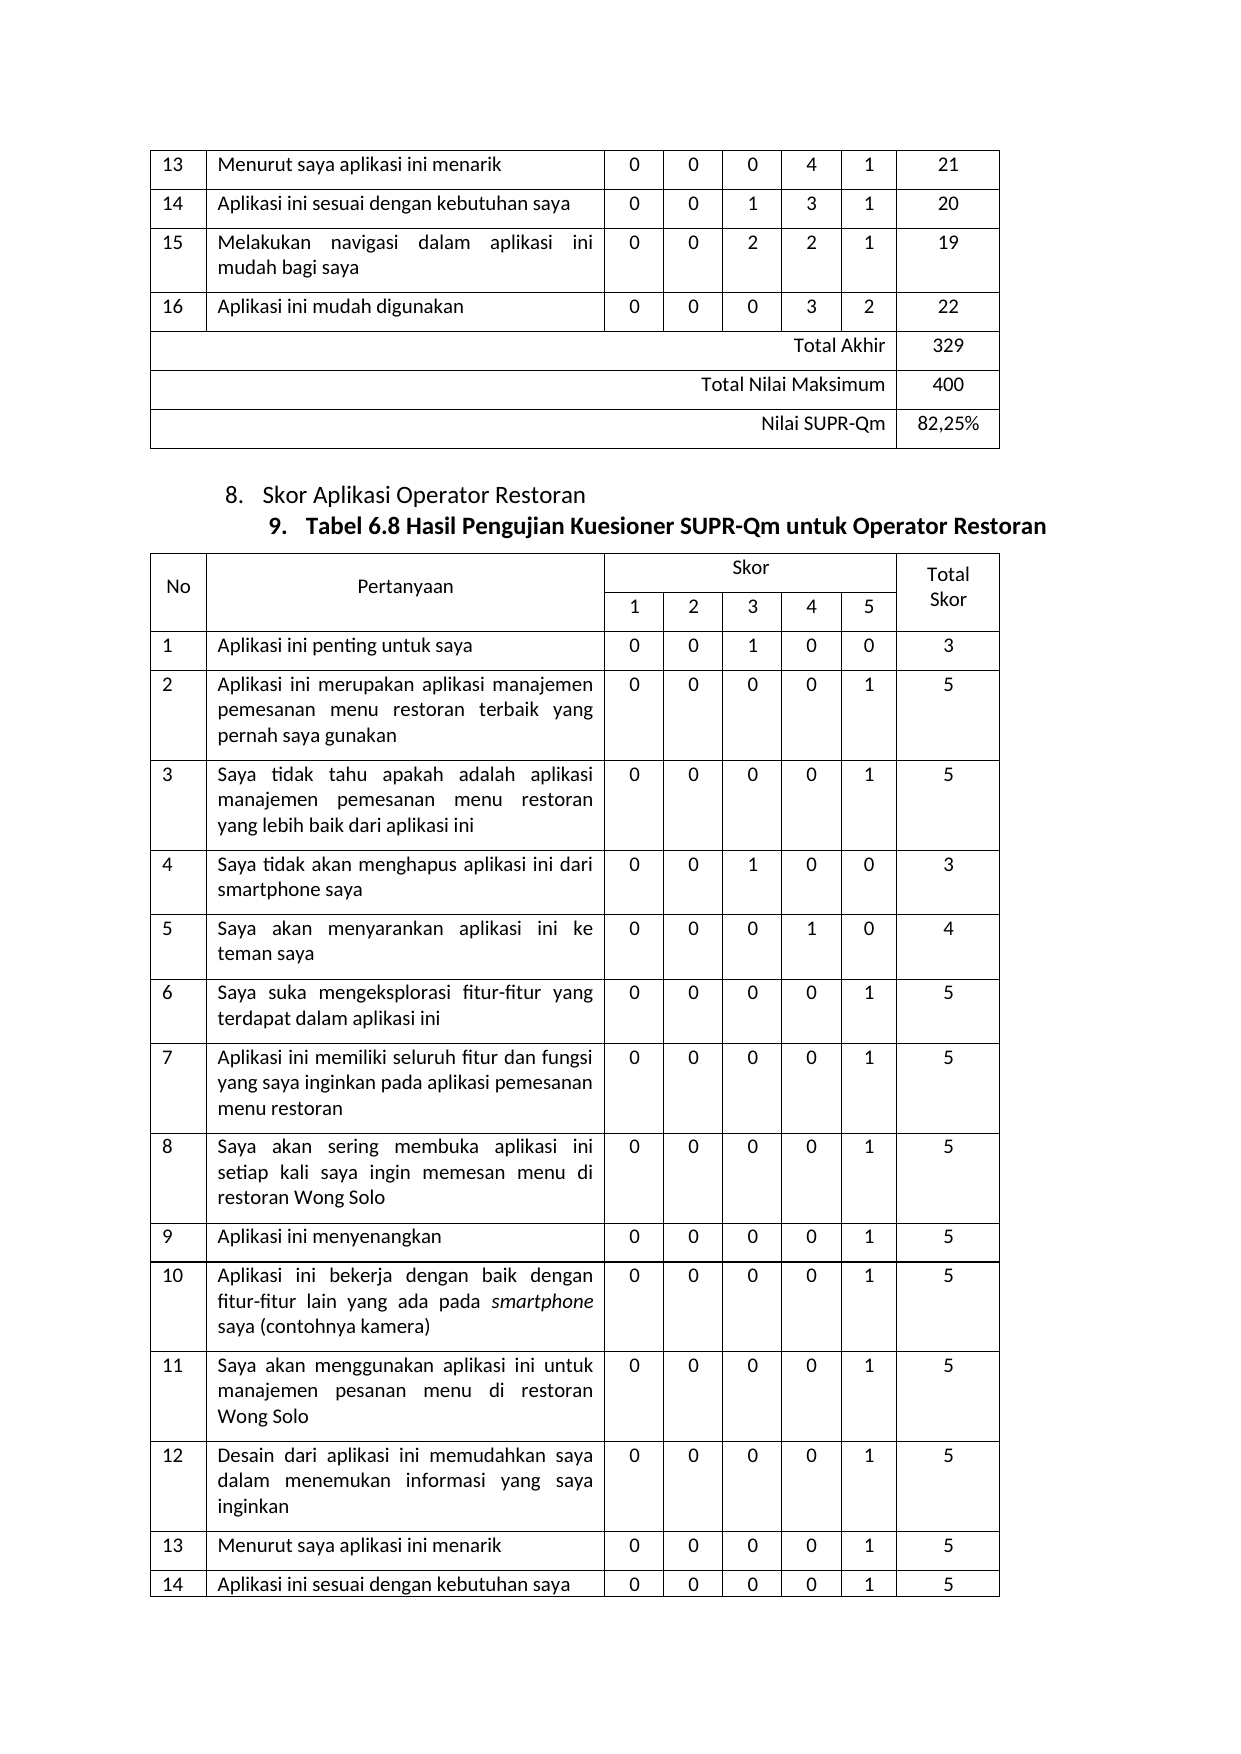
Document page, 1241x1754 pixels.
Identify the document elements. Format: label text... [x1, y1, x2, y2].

table_cell Saya akan menggunakan aplikasi ini untuk manajemen pesanan menu di restoran Wong Solo [207, 1352, 604, 1441]
table_cell Aplikasi ini sesuai dengan kebutuhan saya [207, 190, 604, 228]
table_cell 13 [151, 151, 206, 189]
table_cell Saya tidak tahu apakah adalah aplikasi manajemen pemesanan menu restoran yang lebih baik dari aplikasi ini [207, 761, 604, 850]
table_cell 0 [664, 1044, 722, 1133]
table_cell 1 [842, 190, 896, 228]
table_cell 0 [664, 1442, 722, 1531]
table_cell 16 [151, 293, 206, 331]
table_cell 4 [782, 593, 841, 631]
table_cell 1 [842, 151, 896, 189]
table_cell Aplikasi ini mudah digunakan [207, 293, 604, 331]
table_cell 0 [782, 1442, 841, 1531]
table_cell 0 [723, 1134, 781, 1222]
table_cell 4 [151, 851, 206, 914]
table_cell 0 [782, 632, 841, 670]
table_cell 0 [723, 1571, 781, 1596]
table_cell 82,25% [897, 410, 999, 448]
table_cell 5 [897, 1571, 999, 1596]
table_cell 4 [897, 915, 999, 978]
table_cell 3 [782, 190, 841, 228]
table_cell Saya suka mengeksplorasi fitur-fitur yang terdapat dalam aplikasi ini [207, 980, 604, 1043]
table_cell 0 [842, 915, 896, 978]
list Skor Aplikasi Operator Restoran [225, 480, 1090, 510]
table_cell 0 [664, 851, 722, 914]
table_cell 0 [664, 915, 722, 978]
table_cell 2 [664, 593, 722, 631]
table_header No [151, 554, 206, 631]
table_cell Nilai SUPR-Qm [151, 410, 896, 448]
table_cell 0 [723, 293, 781, 331]
table_cell 0 [664, 293, 722, 331]
table_cell 5 [897, 1532, 999, 1570]
table_cell 0 [605, 1263, 663, 1351]
table_cell 1 [842, 980, 896, 1043]
table_cell 5 [151, 915, 206, 978]
table_cell 0 [605, 980, 663, 1043]
table_cell 1 [842, 671, 896, 760]
table_cell 0 [723, 1442, 781, 1531]
table_cell 21 [897, 151, 999, 189]
table_cell 0 [605, 151, 663, 189]
table_cell 0 [664, 1224, 722, 1261]
table_cell 0 [723, 1224, 781, 1261]
table_cell 0 [723, 915, 781, 978]
table_cell 0 [605, 1134, 663, 1222]
table_cell 400 [897, 371, 999, 409]
table_cell 0 [723, 1532, 781, 1570]
table_cell 0 [782, 1224, 841, 1261]
table_cell 5 [897, 1044, 999, 1133]
table_cell 0 [782, 1352, 841, 1441]
table_cell 15 [151, 229, 206, 292]
table_cell 8 [151, 1134, 206, 1222]
table_cell Aplikasi ini menyenangkan [207, 1224, 604, 1261]
table_cell Saya akan sering membuka aplikasi ini setiap kali saya ingin memesan menu di restoran Wong Solo [207, 1134, 604, 1222]
table_cell 0 [723, 761, 781, 850]
table_cell 0 [605, 1442, 663, 1531]
table_cell 0 [605, 851, 663, 914]
table_cell 0 [723, 151, 781, 189]
table_cell 20 [897, 190, 999, 228]
table_cell 6 [151, 980, 206, 1043]
table_cell 1 [151, 632, 206, 670]
table_cell 5 [897, 980, 999, 1043]
table_cell Total Nilai Maksimum [151, 371, 896, 409]
table_cell 0 [782, 1571, 841, 1596]
table_cell 10 [151, 1263, 206, 1351]
table_cell 2 [842, 293, 896, 331]
table_cell Aplikasi ini penting untuk saya [207, 632, 604, 670]
table_cell 14 [151, 190, 206, 228]
table_cell 22 [897, 293, 999, 331]
table_cell 0 [605, 229, 663, 292]
table_cell 2 [151, 671, 206, 760]
table_cell 0 [664, 1571, 722, 1596]
table_cell 0 [723, 1352, 781, 1441]
table_cell 0 [664, 1532, 722, 1570]
table_header Total Skor [897, 554, 999, 631]
table_cell 3 [897, 632, 999, 670]
table_cell 0 [782, 671, 841, 760]
table_cell 0 [605, 632, 663, 670]
table_cell Aplikasi ini bekerja dengan baik dengan fitur-fitur lain yang ada pada smartphone saya (contohnya kamera) [207, 1263, 604, 1351]
table_cell 0 [664, 671, 722, 760]
table_cell 0 [664, 1134, 722, 1222]
table_cell 0 [664, 190, 722, 228]
table_header Skor [605, 554, 896, 592]
table_cell 19 [897, 229, 999, 292]
table_cell 3 [782, 293, 841, 331]
table_cell 0 [782, 1134, 841, 1222]
table_cell 3 [151, 761, 206, 850]
table_cell Saya tidak akan menghapus aplikasi ini dari smartphone saya [207, 851, 604, 914]
table_cell 0 [782, 1044, 841, 1133]
table_cell 0 [723, 671, 781, 760]
table_cell 0 [842, 851, 896, 914]
table_cell 1 [842, 1442, 896, 1531]
table_cell 0 [605, 1352, 663, 1441]
table_cell 5 [897, 1224, 999, 1261]
table_cell 0 [723, 1263, 781, 1351]
table_cell 0 [664, 1352, 722, 1441]
table_cell 0 [782, 1532, 841, 1570]
table_cell 14 [151, 1571, 206, 1596]
table_cell 0 [605, 293, 663, 331]
table_cell Melakukan navigasi dalam aplikasi ini mudah bagi saya [207, 229, 604, 292]
table_cell 0 [723, 980, 781, 1043]
table_cell Menurut saya aplikasi ini menarik [207, 151, 604, 189]
table_cell 5 [897, 1442, 999, 1531]
table_cell 5 [897, 761, 999, 850]
table_cell 0 [664, 229, 722, 292]
table_cell 0 [664, 761, 722, 850]
table_cell 0 [605, 761, 663, 850]
table_cell 1 [842, 1263, 896, 1351]
table_cell Total Akhir [151, 332, 896, 370]
table_cell 9 [151, 1224, 206, 1261]
table_cell 13 [151, 1532, 206, 1570]
table_cell 0 [605, 1571, 663, 1596]
table_cell 1 [842, 1134, 896, 1222]
table_cell 3 [897, 851, 999, 914]
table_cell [207, 1571, 604, 1596]
table_cell 5 [897, 1263, 999, 1351]
table_cell 0 [842, 632, 896, 670]
table_cell 2 [782, 229, 841, 292]
table_cell 4 [782, 151, 841, 189]
table_cell 0 [605, 1044, 663, 1133]
table_cell 1 [782, 915, 841, 978]
table_cell 1 [842, 1044, 896, 1133]
table_cell 0 [782, 761, 841, 850]
table_cell 0 [782, 851, 841, 914]
table_cell 5 [897, 1352, 999, 1441]
table_cell 0 [605, 915, 663, 978]
table_cell Saya akan menyarankan aplikasi ini ke teman saya [207, 915, 604, 978]
table_cell 1 [842, 1571, 896, 1596]
table_cell 0 [782, 1263, 841, 1351]
table_cell Desain dari aplikasi ini memudahkan saya dalam menemukan informasi yang saya inginkan [207, 1442, 604, 1531]
table_cell 7 [151, 1044, 206, 1133]
table_cell 0 [723, 1044, 781, 1133]
table_cell 0 [605, 1532, 663, 1570]
table_cell 5 [897, 671, 999, 760]
table_cell 1 [842, 1352, 896, 1441]
table_cell 5 [842, 593, 896, 631]
table_cell 0 [605, 671, 663, 760]
table_header Pertanyaan [207, 554, 604, 631]
table_cell 1 [842, 1532, 896, 1570]
table_cell 1 [723, 851, 781, 914]
table_cell 1 [842, 761, 896, 850]
table_cell 11 [151, 1352, 206, 1441]
table_cell Menurut saya aplikasi ini menarik [207, 1532, 604, 1570]
table_cell Aplikasi ini memiliki seluruh fitur dan fungsi yang saya inginkan pada aplikasi pemesanan menu restoran [207, 1044, 604, 1133]
table_cell 0 [605, 1224, 663, 1261]
table_cell 0 [664, 1263, 722, 1351]
table_cell 329 [897, 332, 999, 370]
table_cell 0 [664, 151, 722, 189]
table_cell 1 [842, 1224, 896, 1261]
table_cell 0 [664, 980, 722, 1043]
table_cell 0 [664, 632, 722, 670]
table_cell 5 [897, 1134, 999, 1222]
table_cell 1 [723, 190, 781, 228]
table_cell 1 [723, 632, 781, 670]
table_cell 12 [151, 1442, 206, 1531]
table_cell 1 [605, 593, 663, 631]
table_cell 2 [723, 229, 781, 292]
table_cell 3 [723, 593, 781, 631]
table_cell 0 [605, 190, 663, 228]
table_cell 0 [782, 980, 841, 1043]
table_cell 1 [842, 229, 896, 292]
table_cell Aplikasi ini merupakan aplikasi manajemen pemesanan menu restoran terbaik yang pernah saya gunakan [207, 671, 604, 760]
